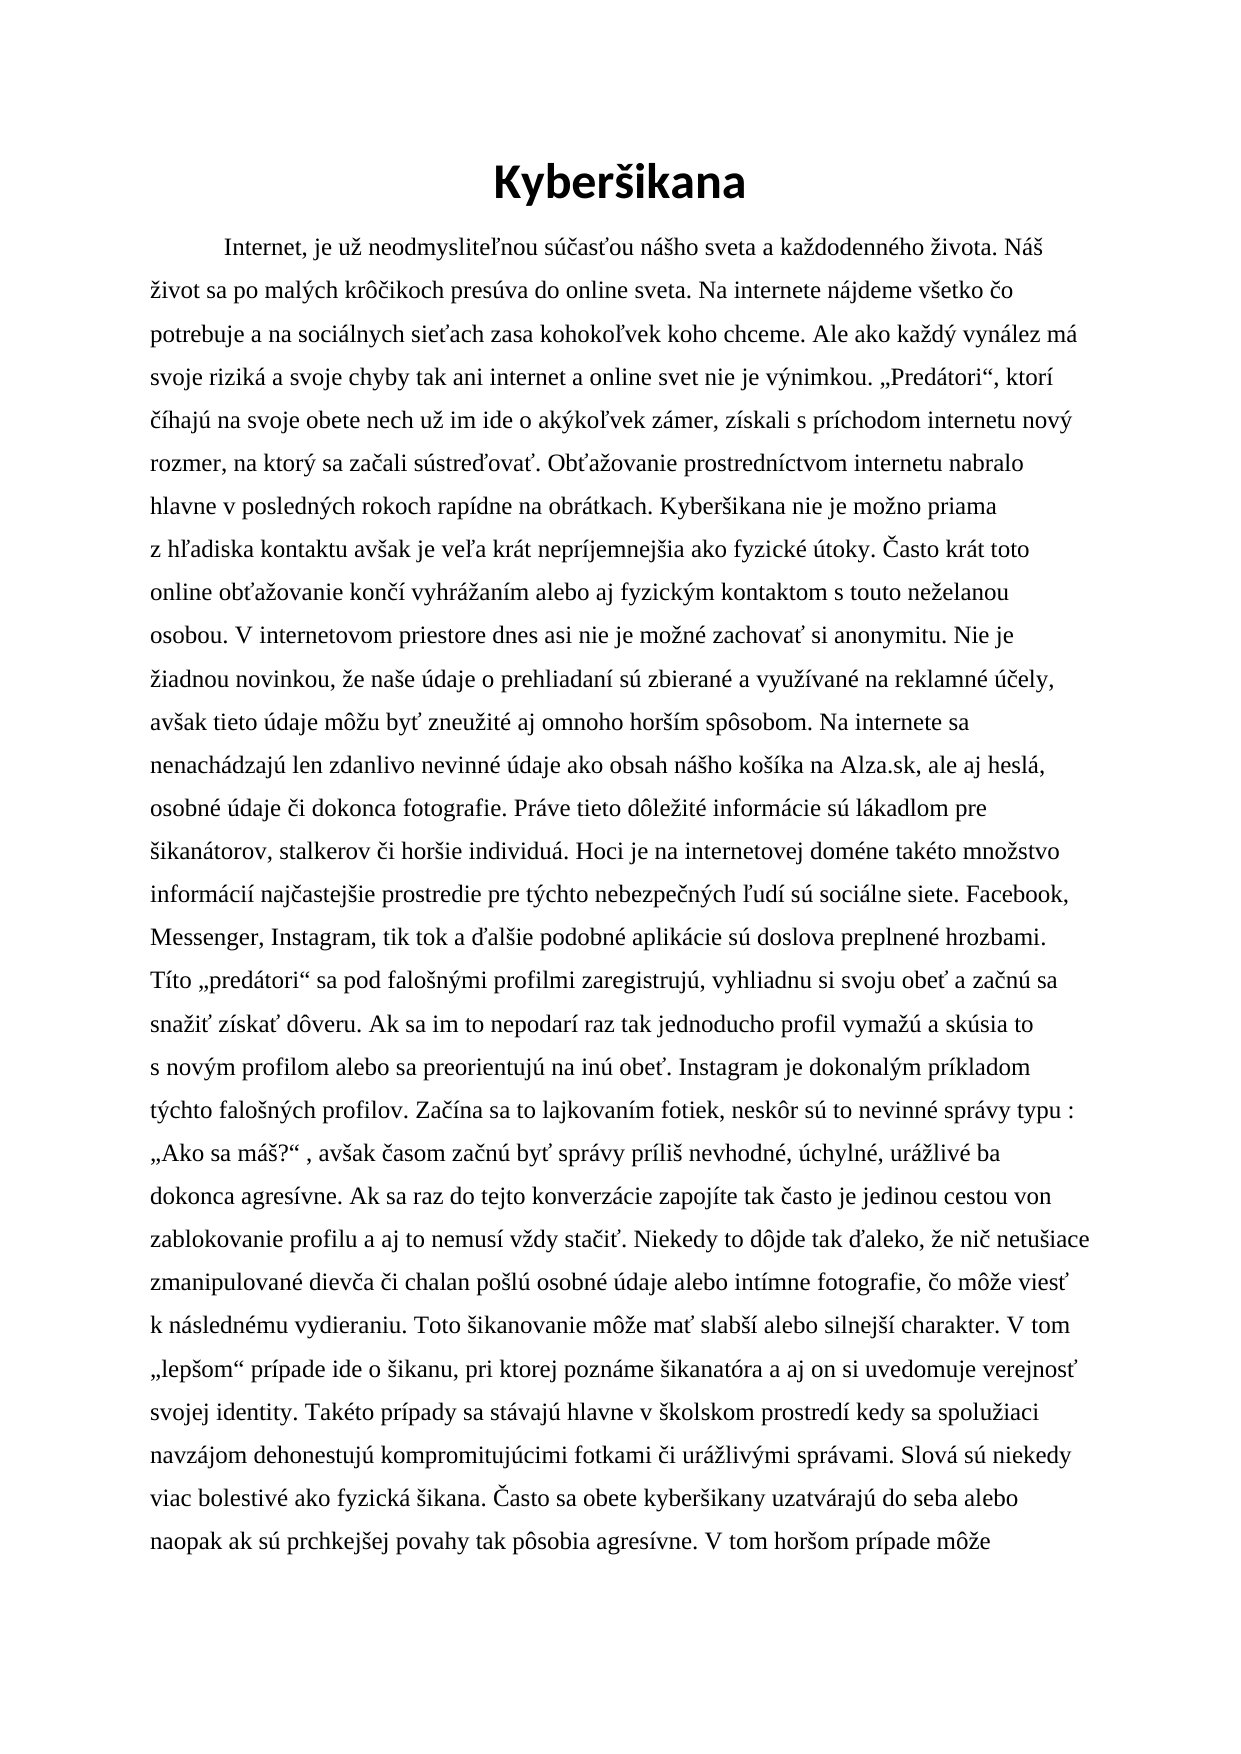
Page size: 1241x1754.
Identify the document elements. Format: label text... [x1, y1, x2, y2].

text Kyberšikana [150, 150, 1090, 211]
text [150, 232, 1090, 1555]
